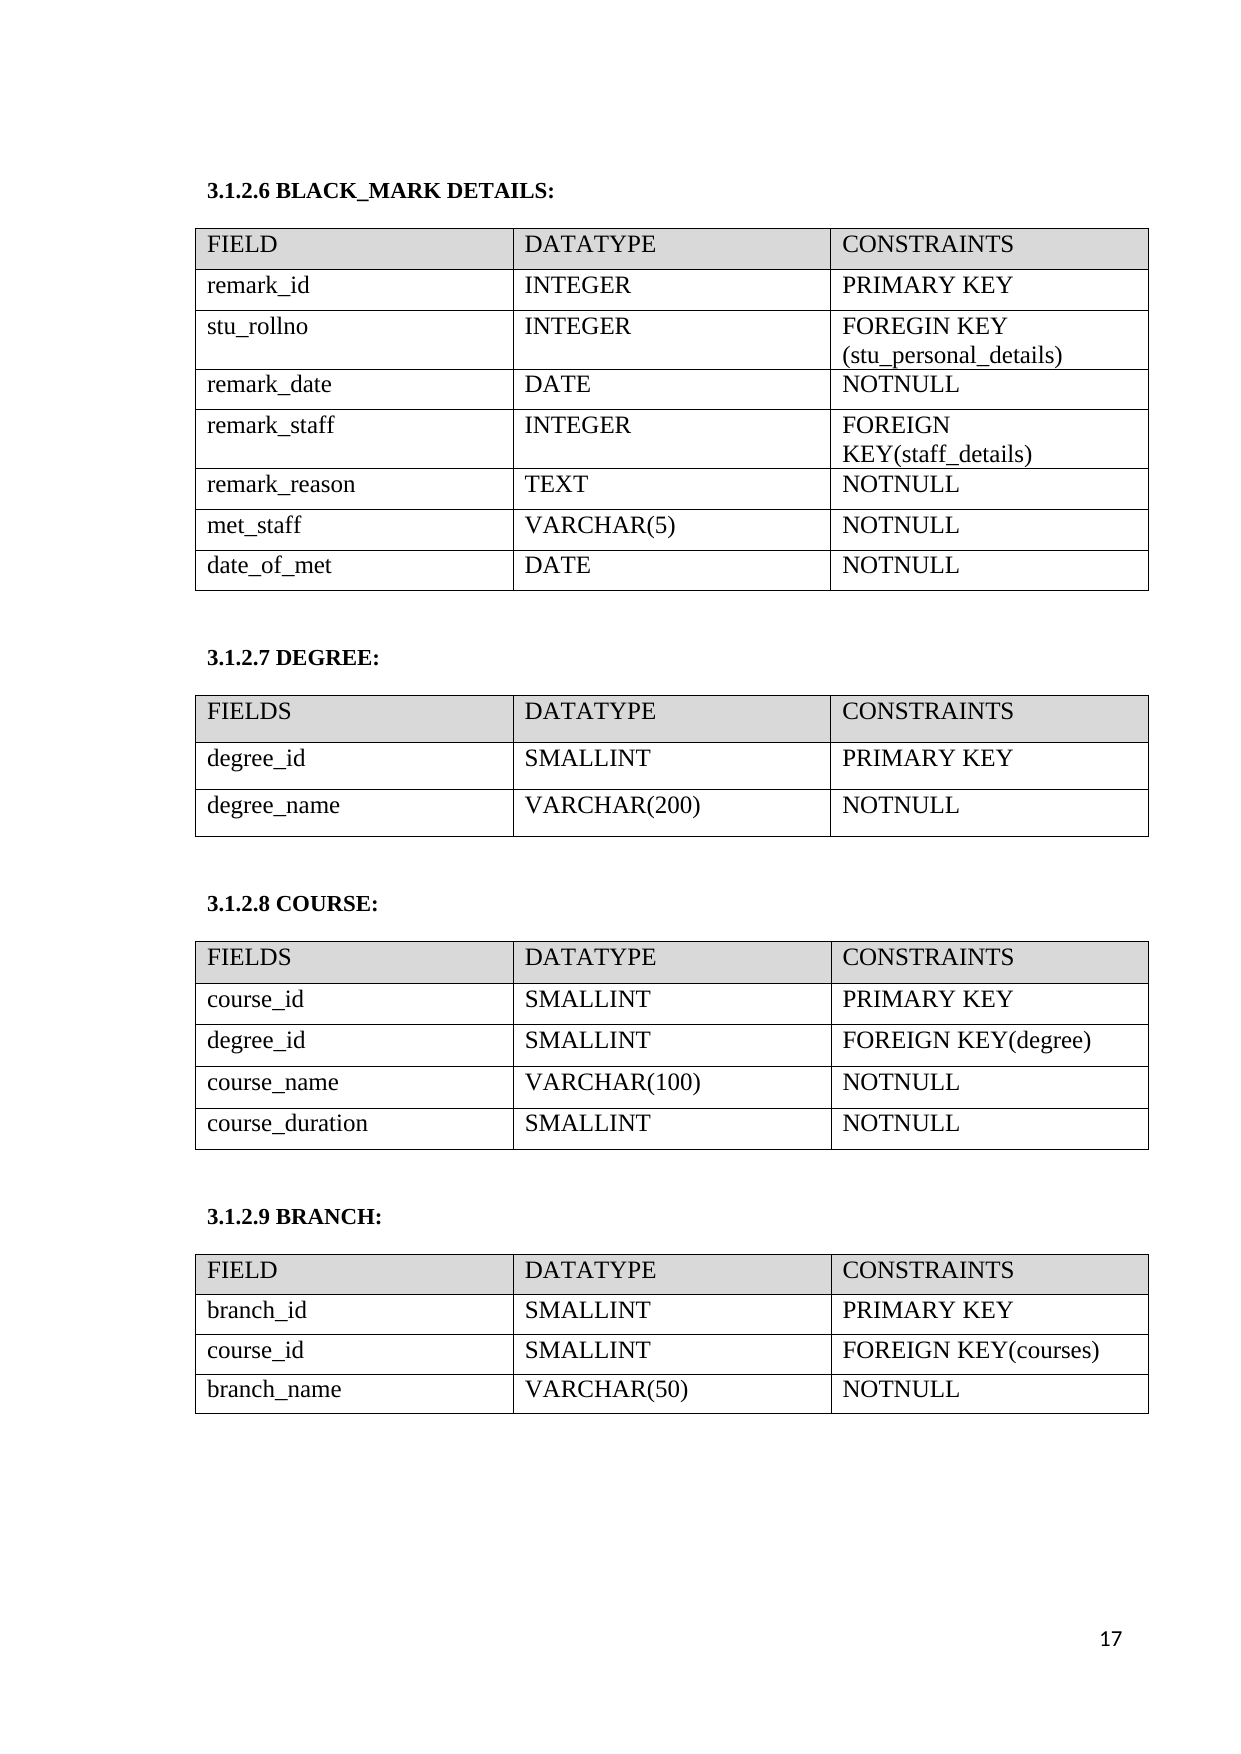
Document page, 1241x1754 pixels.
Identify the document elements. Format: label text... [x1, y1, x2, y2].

text 3.1.2.9 BRANCH: [207, 1203, 1122, 1229]
table_cell remark_date [196, 370, 513, 409]
table_cell PRIMARY KEY [832, 1295, 1148, 1334]
table_cell INTEGER [514, 410, 830, 468]
table_header CONSTRAINTS [832, 942, 1148, 983]
table_cell NOTNULL [831, 370, 1148, 409]
table_cell TEXT [514, 469, 830, 509]
table_cell remark_id [196, 270, 513, 310]
table_header FIELD [196, 1255, 513, 1294]
table_cell branch_name [196, 1375, 513, 1413]
table_cell met_staff [196, 510, 513, 549]
table_cell course_id [196, 984, 513, 1024]
table_header DATATYPE [514, 942, 831, 983]
table_cell SMALLINT [514, 1335, 831, 1373]
table_header FIELD [196, 229, 513, 269]
table_cell DATE [514, 370, 830, 409]
table_cell course_duration [196, 1109, 513, 1149]
text 3.1.2.7 DEGREE: [207, 644, 1122, 671]
table_cell remark_staff [196, 410, 513, 468]
table_cell course_name [196, 1067, 513, 1107]
table_cell PRIMARY KEY [832, 984, 1148, 1024]
table_cell NOTNULL [832, 1067, 1148, 1107]
table_cell NOTNULL [832, 1375, 1148, 1413]
table_cell NOTNULL [831, 790, 1148, 836]
table_cell SMALLINT [514, 1109, 831, 1149]
table_cell FOREIGN KEY(degree) [832, 1025, 1148, 1066]
table_header FIELDS [196, 696, 513, 742]
table_header DATATYPE [514, 1255, 831, 1294]
text 3.1.2.6 BLACK_MARK DETAILS: [207, 177, 1122, 203]
table_cell PRIMARY KEY [831, 270, 1148, 310]
table_cell SMALLINT [514, 743, 830, 789]
table_cell VARCHAR(50) [514, 1375, 831, 1413]
table_cell branch_id [196, 1295, 513, 1334]
table_cell FOREGIN KEY (stu_personal_details) [831, 311, 1148, 368]
table_cell PRIMARY KEY [831, 743, 1148, 789]
table_cell VARCHAR(100) [514, 1067, 831, 1107]
table_header CONSTRAINTS [831, 696, 1148, 742]
table_header DATATYPE [514, 696, 830, 742]
table_cell FOREIGN KEY(staff_details) [831, 410, 1148, 468]
text 3.1.2.8 COURSE: [207, 890, 1122, 916]
table_header CONSTRAINTS [832, 1255, 1148, 1294]
table_cell VARCHAR(200) [514, 790, 830, 836]
table_cell NOTNULL [831, 469, 1148, 509]
table_cell degree_name [196, 790, 513, 836]
table_cell SMALLINT [514, 1295, 831, 1334]
table_cell remark_reason [196, 469, 513, 509]
table_cell INTEGER [514, 311, 830, 368]
table_cell INTEGER [514, 270, 830, 310]
table_cell DATE [514, 551, 830, 590]
table_cell SMALLINT [514, 1025, 831, 1066]
table_cell NOTNULL [831, 551, 1148, 590]
table_cell NOTNULL [832, 1109, 1148, 1149]
table_cell VARCHAR(5) [514, 510, 830, 549]
table_cell date_of_met [196, 551, 513, 590]
table_cell degree_id [196, 743, 513, 789]
table_cell course_id [196, 1335, 513, 1373]
table_cell degree_id [196, 1025, 513, 1066]
table_cell FOREIGN KEY(courses) [832, 1335, 1148, 1373]
table_cell stu_rollno [196, 311, 513, 368]
table_header FIELDS [196, 942, 513, 983]
table_header DATATYPE [514, 229, 830, 269]
table_cell SMALLINT [514, 984, 831, 1024]
table_cell NOTNULL [831, 510, 1148, 549]
table_header CONSTRAINTS [831, 229, 1148, 269]
